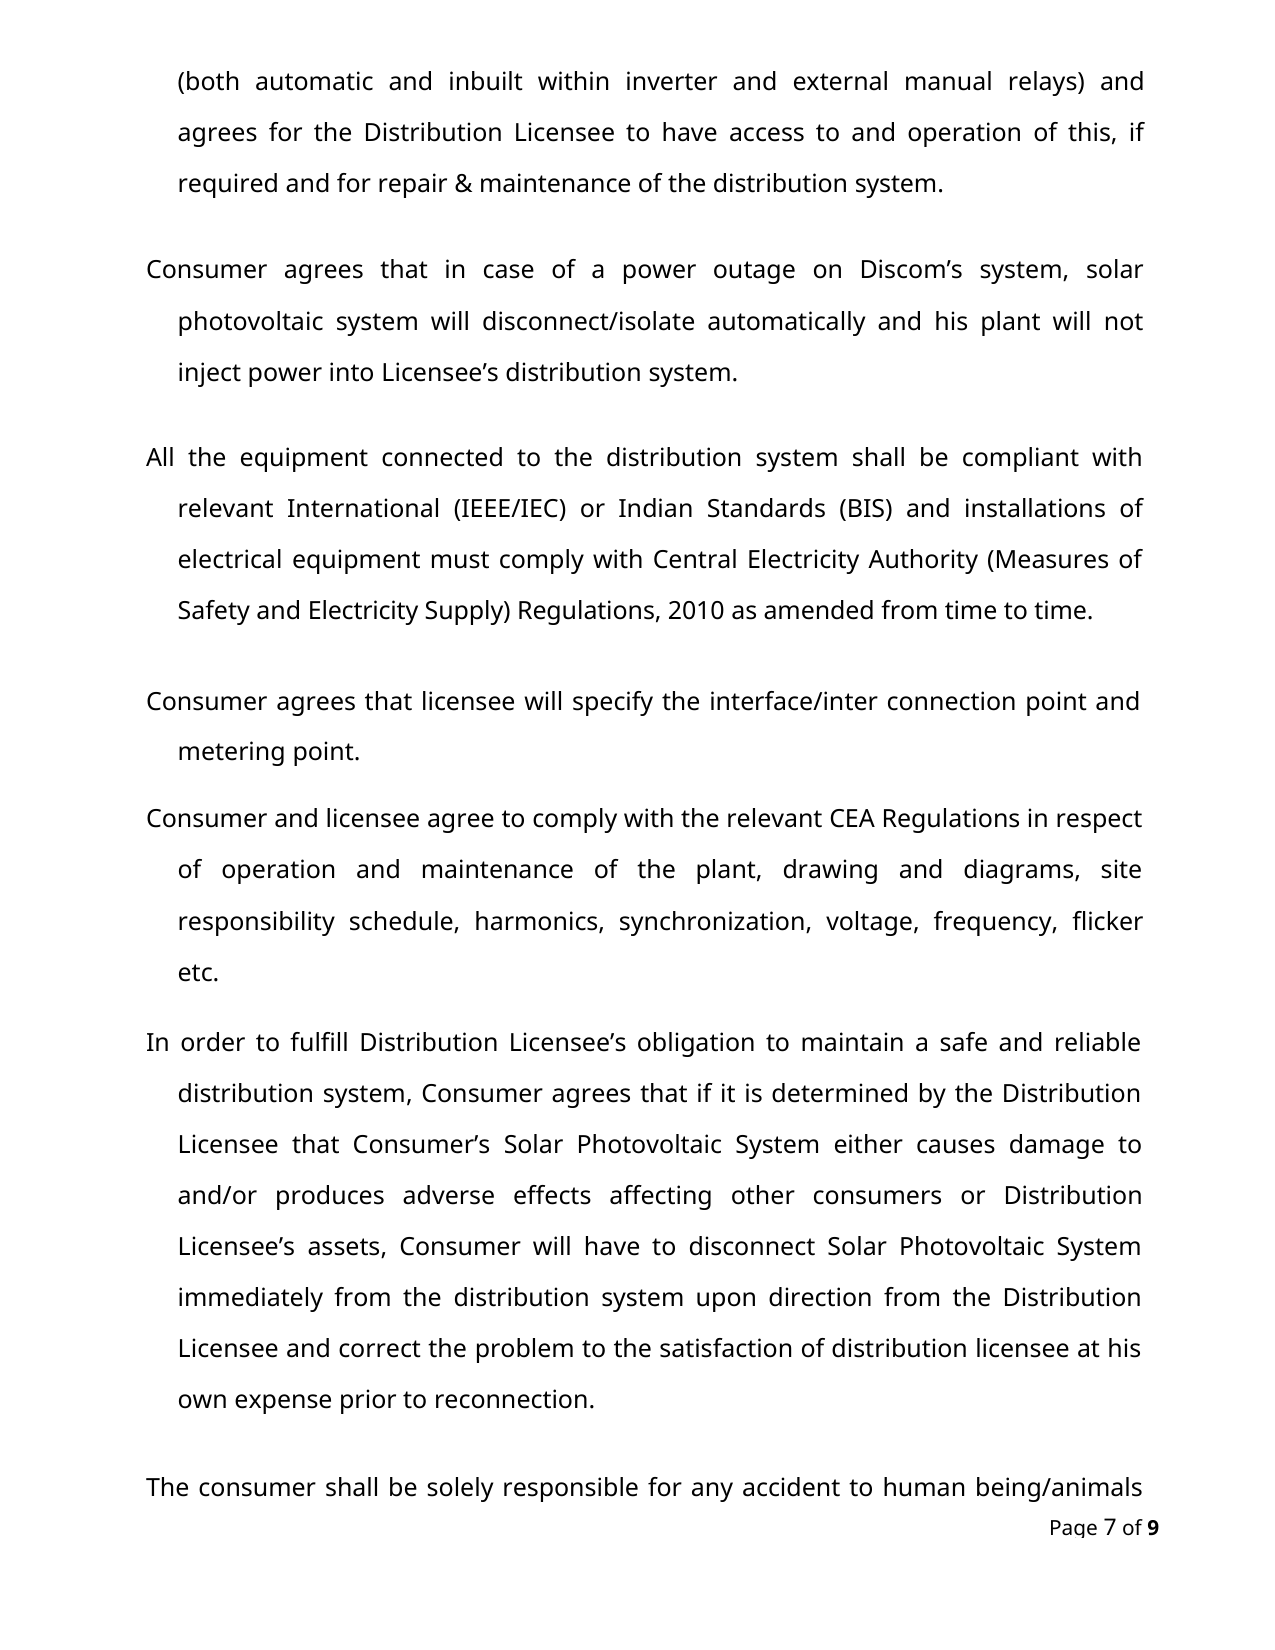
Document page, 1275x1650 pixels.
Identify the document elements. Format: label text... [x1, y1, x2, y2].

text In order to fulfill Distribution Licensee’s obligation to maintain a safe and reliable distribution system, Consumer agrees that if it is determined by the Distribution Licensee that Consumer’s Solar Photovoltaic System either causes damage to and/or produces adverse effects affecting other consumers or Distribution Licensee’s assets, Consumer will have to disconnect Solar Photovoltaic System immediately from the distribution system upon direction from the Distribution Licensee and correct the problem to the satisfaction of distribution licensee at his own expense prior to reconnection. [146, 1025, 1143, 1416]
text Consumer and licensee agree to comply with the relevant CEA Regulations in respect of operation and maintenance of the plant, drawing and diagrams, site responsibility schedule, harmonics, synchronization, voltage, frequency, flicker etc. [146, 801, 1144, 988]
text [146, 1470, 1144, 1504]
text (both automatic and inbuilt within inverter and external manual relays) and agrees for the Distribution Licensee to have access to and operation of this, if required and for repair & maintenance of the distribution system. [177, 63, 1145, 199]
text All the equipment connected to the distribution system shall be compliant with relevant International (IEEE/IEC) or Indian Standards (BIS) and installations of electrical equipment must comply with Central Electricity Authority (Measures of Safety and Electricity Supply) Regulations, 2010 as amended from time to time. [146, 440, 1143, 627]
text Consumer agrees that licensee will specify the interface/inter connection point and metering point. [146, 684, 1142, 768]
text Consumer agrees that in case of a power outage on Discom’s system, solar photovoltaic system will disconnect/isolate automatically and his plant will not inject power into Licensee’s distribution system. [146, 252, 1144, 388]
